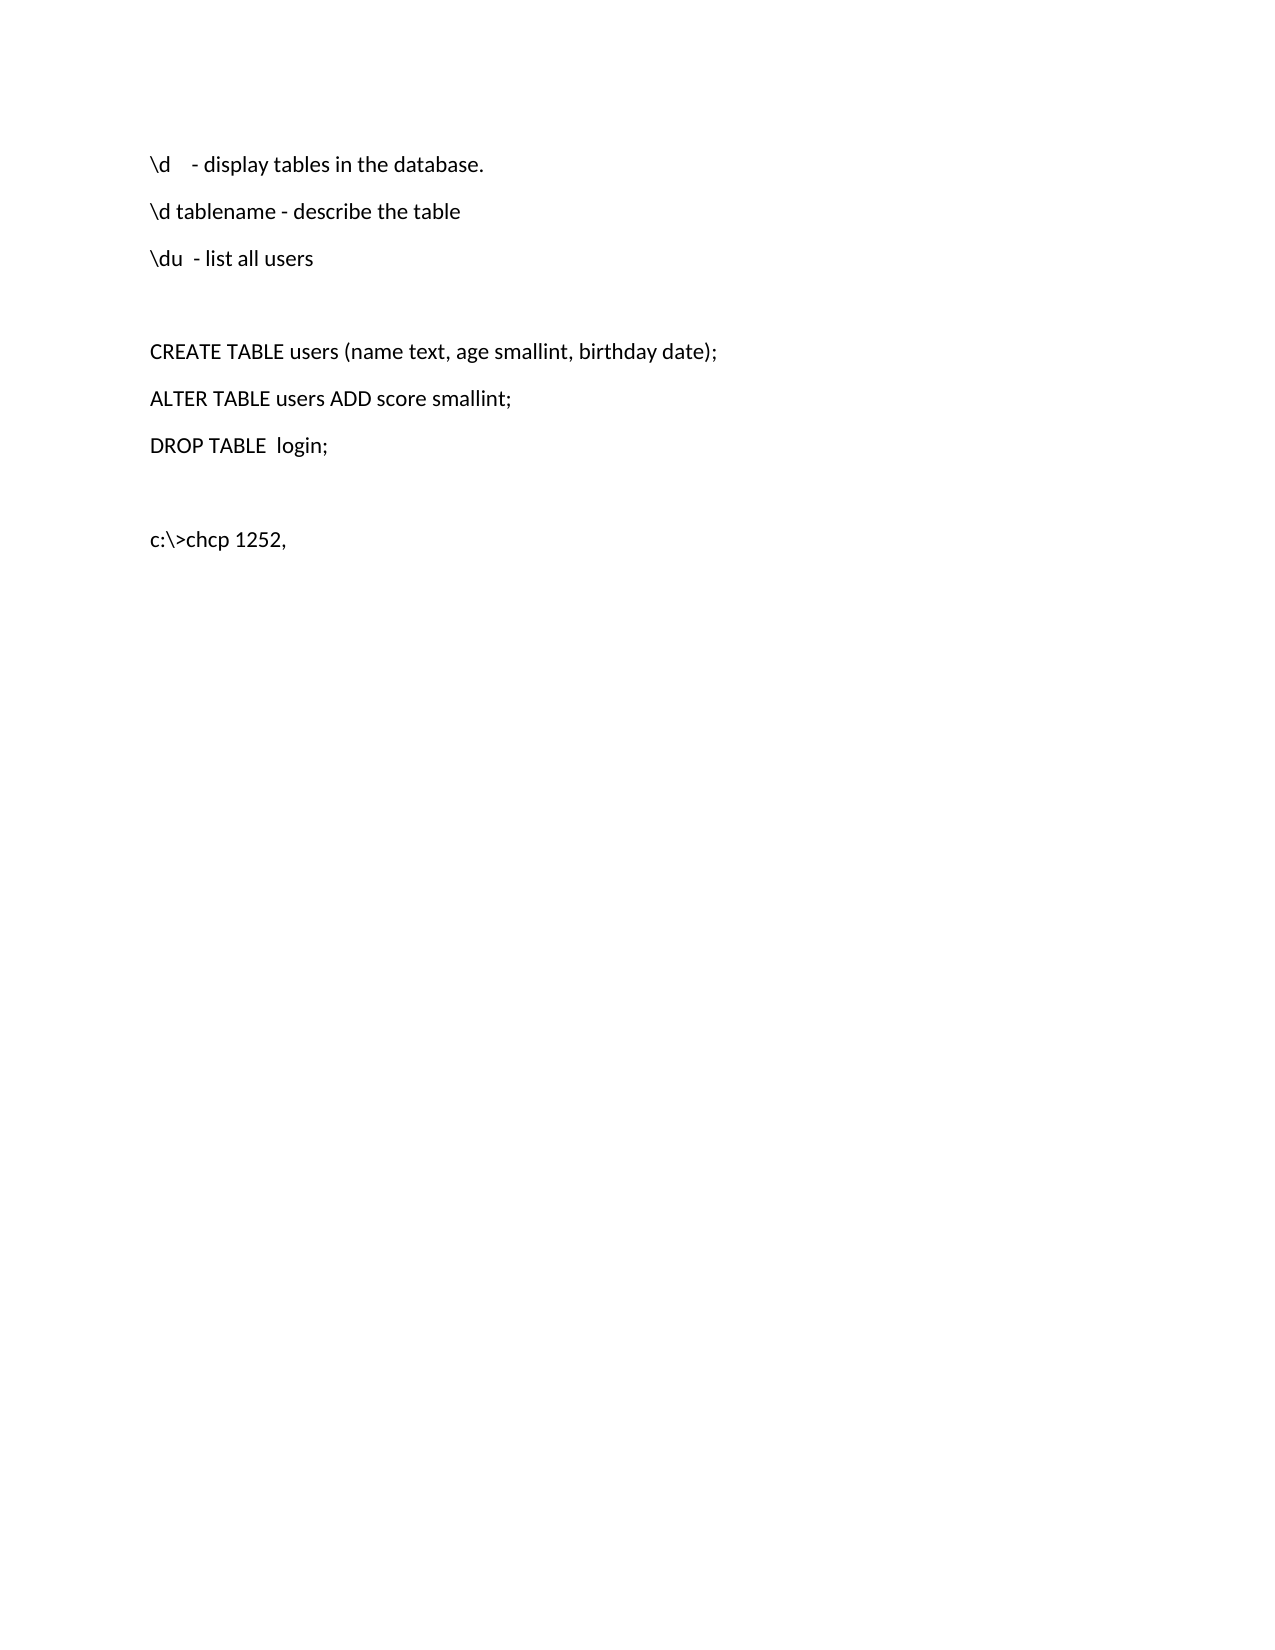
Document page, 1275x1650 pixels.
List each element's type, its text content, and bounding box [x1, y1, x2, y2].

text \d - display tables in the database. [150, 150, 1125, 178]
text ALTER TABLE users ADD score smallint; [150, 384, 1125, 412]
text \d tablename - describe the table [150, 197, 1125, 225]
text \du - list all users [150, 244, 1125, 272]
text c:\>chcp 1252, [150, 525, 1125, 553]
text DROP TABLE login; [150, 431, 1125, 459]
text CREATE TABLE users (name text, age smallint, birthday date); [150, 337, 1125, 366]
